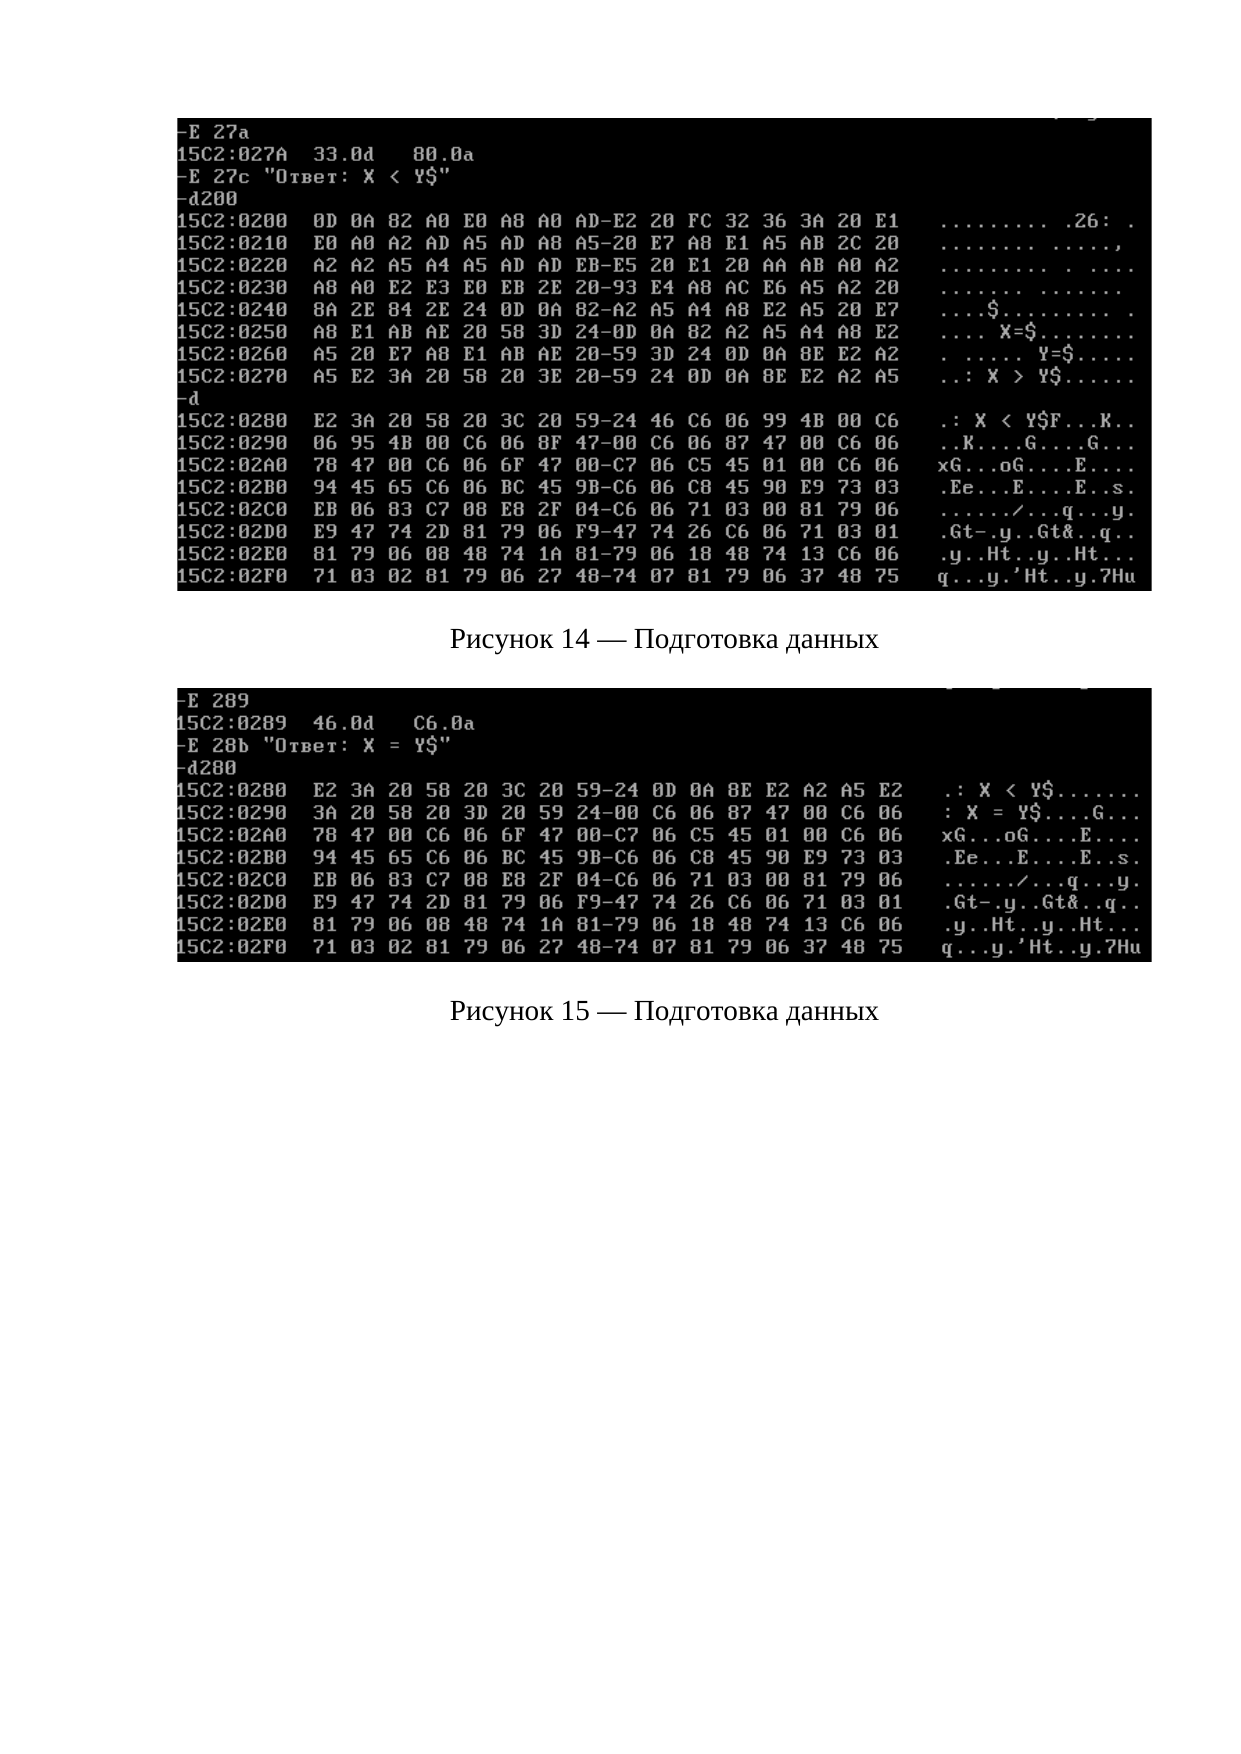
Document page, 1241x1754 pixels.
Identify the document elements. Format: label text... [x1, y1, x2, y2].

text Рисунок 14 — Подготовка данных [177, 621, 1152, 655]
picture [177, 118, 1152, 591]
picture [177, 688, 1152, 962]
text Рисунок 15 — Подготовка данных [177, 993, 1152, 1026]
